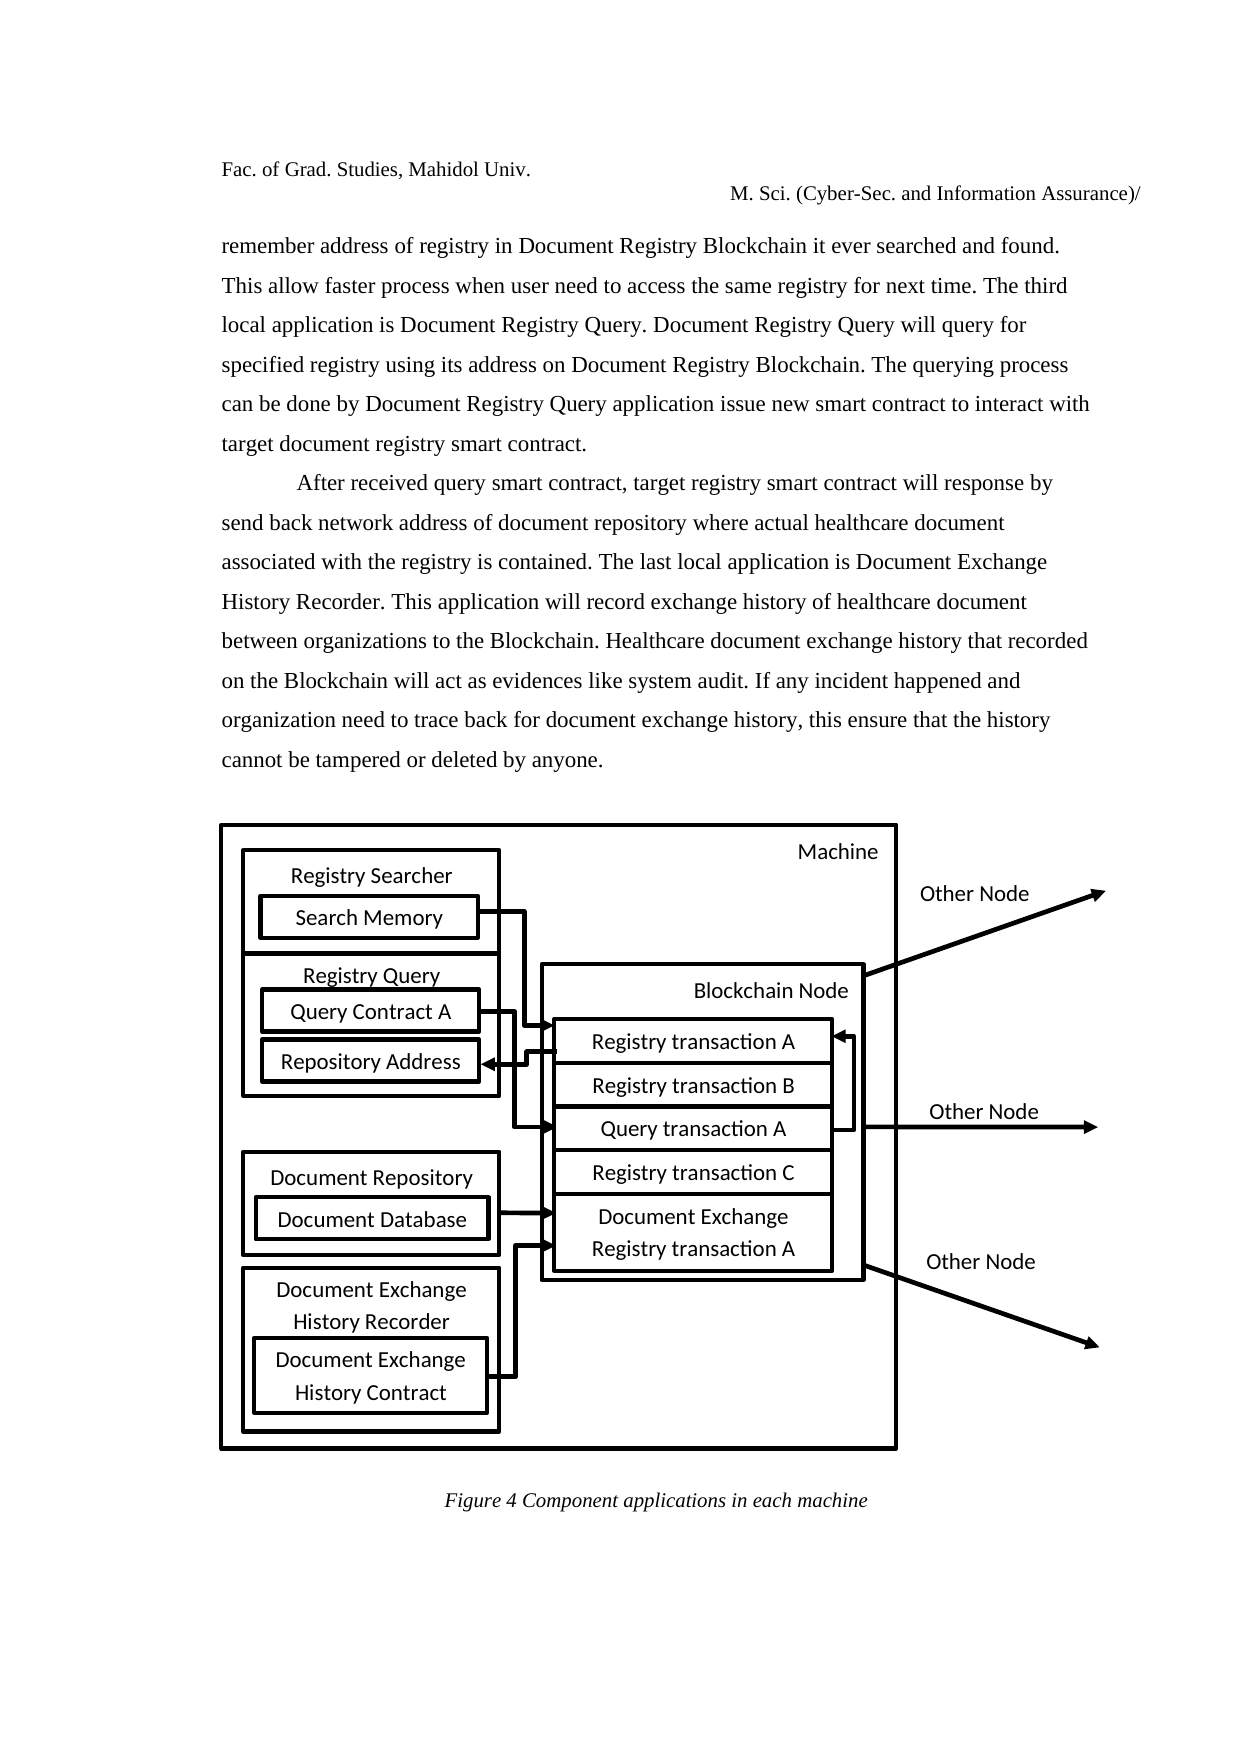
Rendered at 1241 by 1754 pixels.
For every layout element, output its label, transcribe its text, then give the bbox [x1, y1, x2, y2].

list After received query smart contract, target registry smart contract will response by send back network address of document repository where actual healthcare document associated with the registry is contained. The last local application is Document Exchange History Recorder. This application will record exchange history of healthcare document between organizations to the Blockchain. Healthcare document exchange history that recorded on the Blockchain will act as evidences like system audit. If any incident happened and organization need to trace back for document exchange history, this ensure that the history cannot be tampered or deleted by anyone. [221, 469, 1092, 772]
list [221, 233, 1092, 456]
text Figure 4 Component applications in each machine [221, 1488, 1092, 1512]
